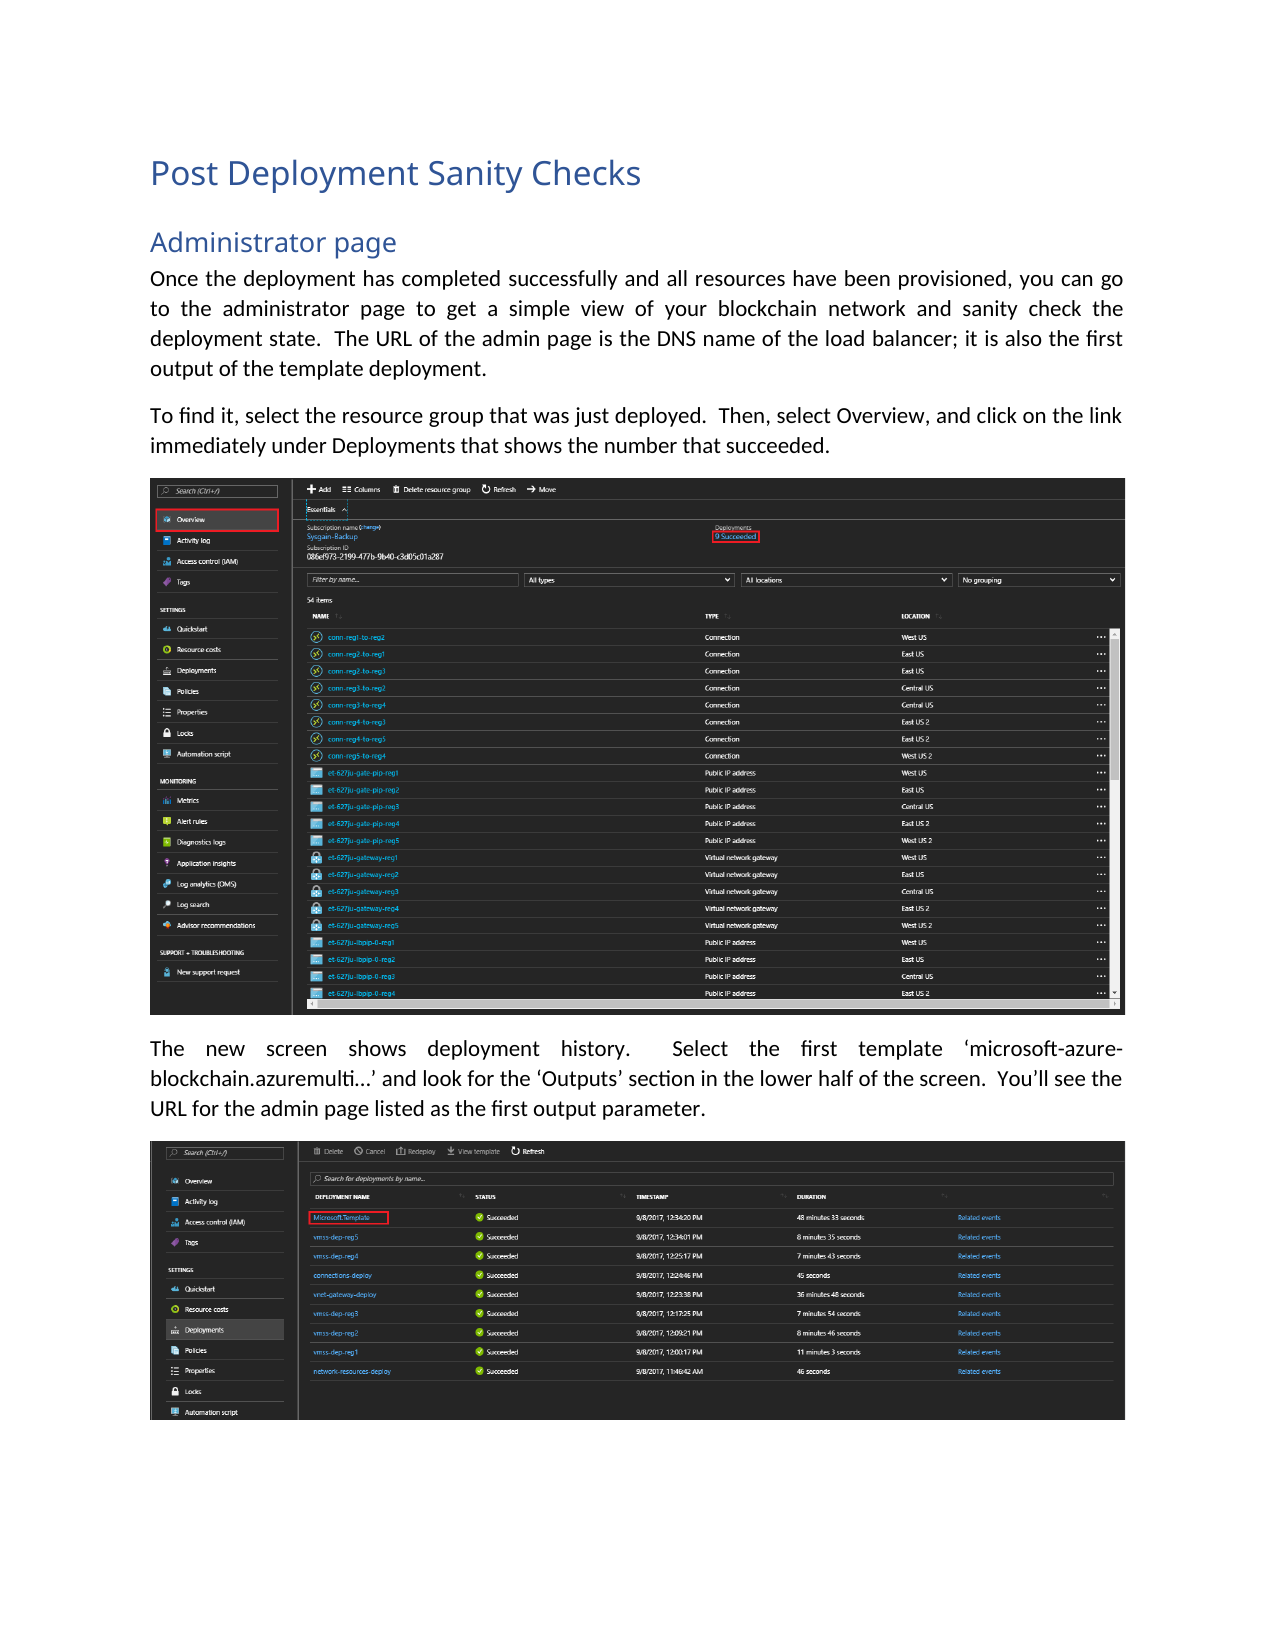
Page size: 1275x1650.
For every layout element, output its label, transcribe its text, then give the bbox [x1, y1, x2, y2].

text To find it, select the resource group that was just deployed. Then, select Overview, and click on the link immediately under Deployments that shows the number that succeeded. [150, 401, 1125, 459]
text The new screen shows deployment history. Select the first template ‘microsoft-azure-blockchain.azuremulti…’ and look for the ‘Outputs’ section in the lower half of the screen. You’ll see the URL for the admin page listed as the first output parameter. [150, 1034, 1125, 1122]
subtitle Post Deployment Sanity Checks [150, 150, 1125, 195]
picture [150, 478, 1125, 1015]
subtitle Administrator page [150, 224, 1125, 261]
text Once the deployment has completed successfully and all resources have been provisioned, you can go to the administrator page to get a simple view of your blockchain network and sanity check the deployment state. The URL of the admin page is the DNS name of the load balancer; it is also the first output of the template deployment. [150, 264, 1125, 382]
picture [150, 1141, 1125, 1420]
